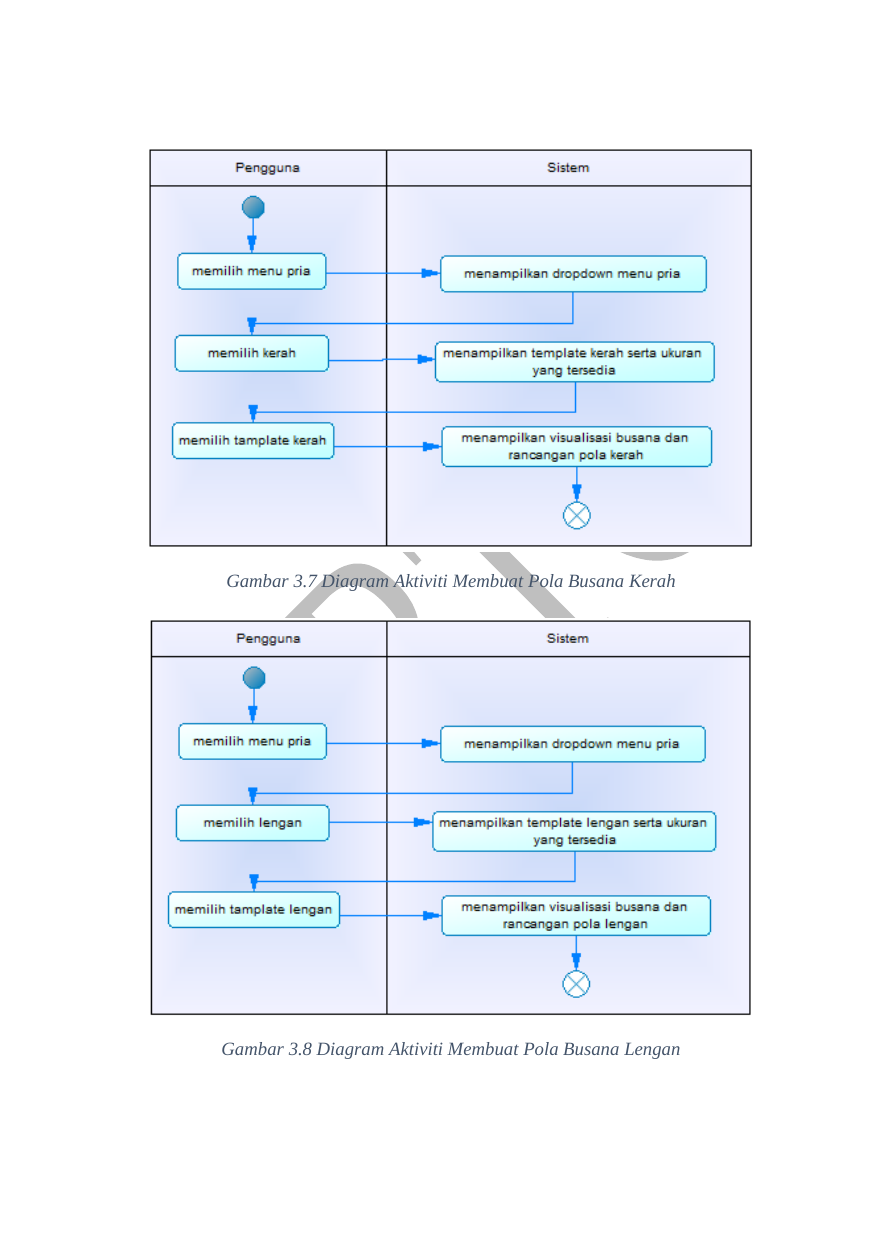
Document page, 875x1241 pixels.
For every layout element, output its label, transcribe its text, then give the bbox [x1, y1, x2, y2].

picture [147, 147, 756, 552]
picture [147, 618, 756, 1019]
